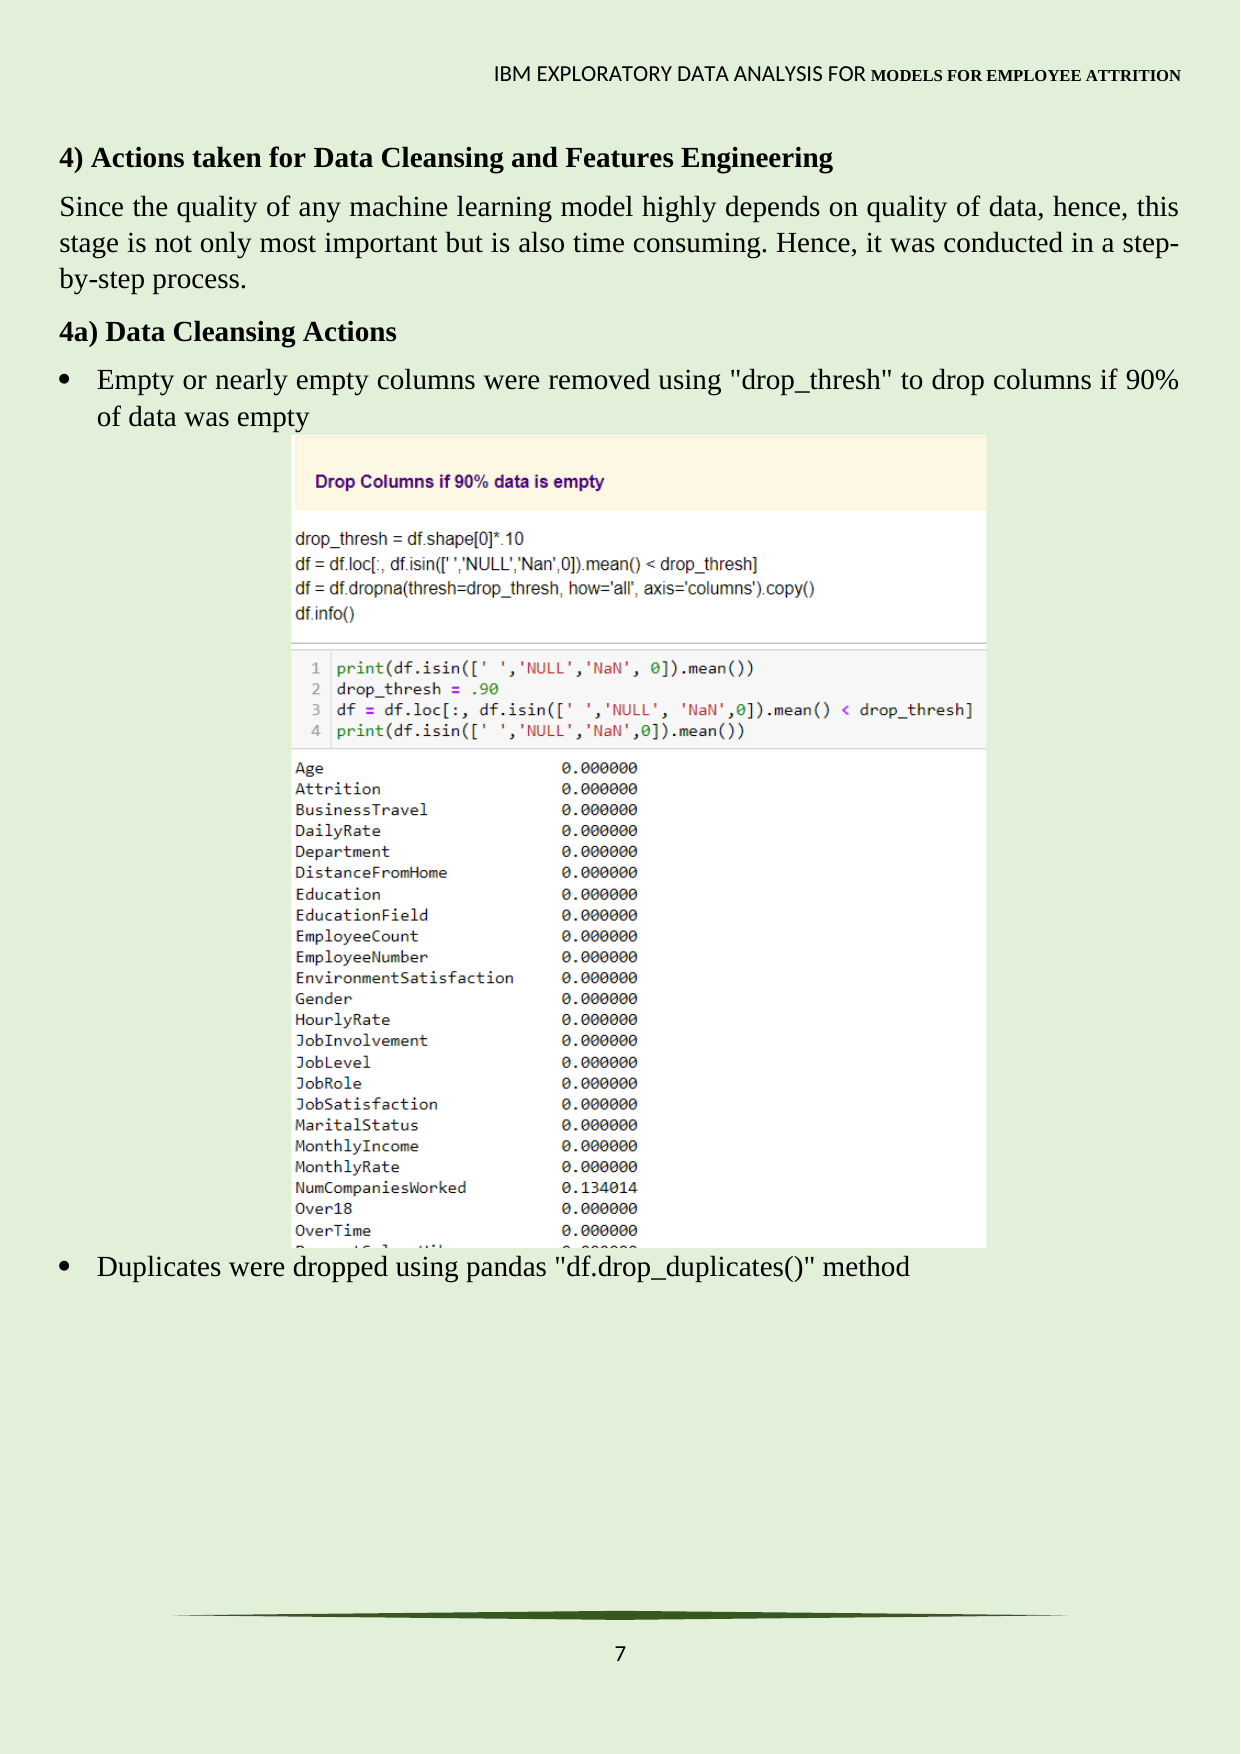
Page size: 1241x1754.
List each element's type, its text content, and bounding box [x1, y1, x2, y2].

picture [291, 435, 987, 1248]
subtitle 4) Actions taken for Data Cleansing and Features Engineering [59, 140, 1181, 174]
list Duplicates were dropped using pandas "df.drop_duplicates()" method [59, 1249, 1181, 1283]
text Since the quality of any machine learning model highly depends on quality of data, hence, this stage is not only most important but is also time consuming. Hence, it was conducted in a step-by-step process. [59, 189, 1181, 294]
subtitle 4a) Data Cleansing Actions [59, 314, 1181, 347]
list Empty or nearly empty columns were removed using "drop_thresh" to drop columns if 90% of data was empty [59, 362, 1181, 432]
